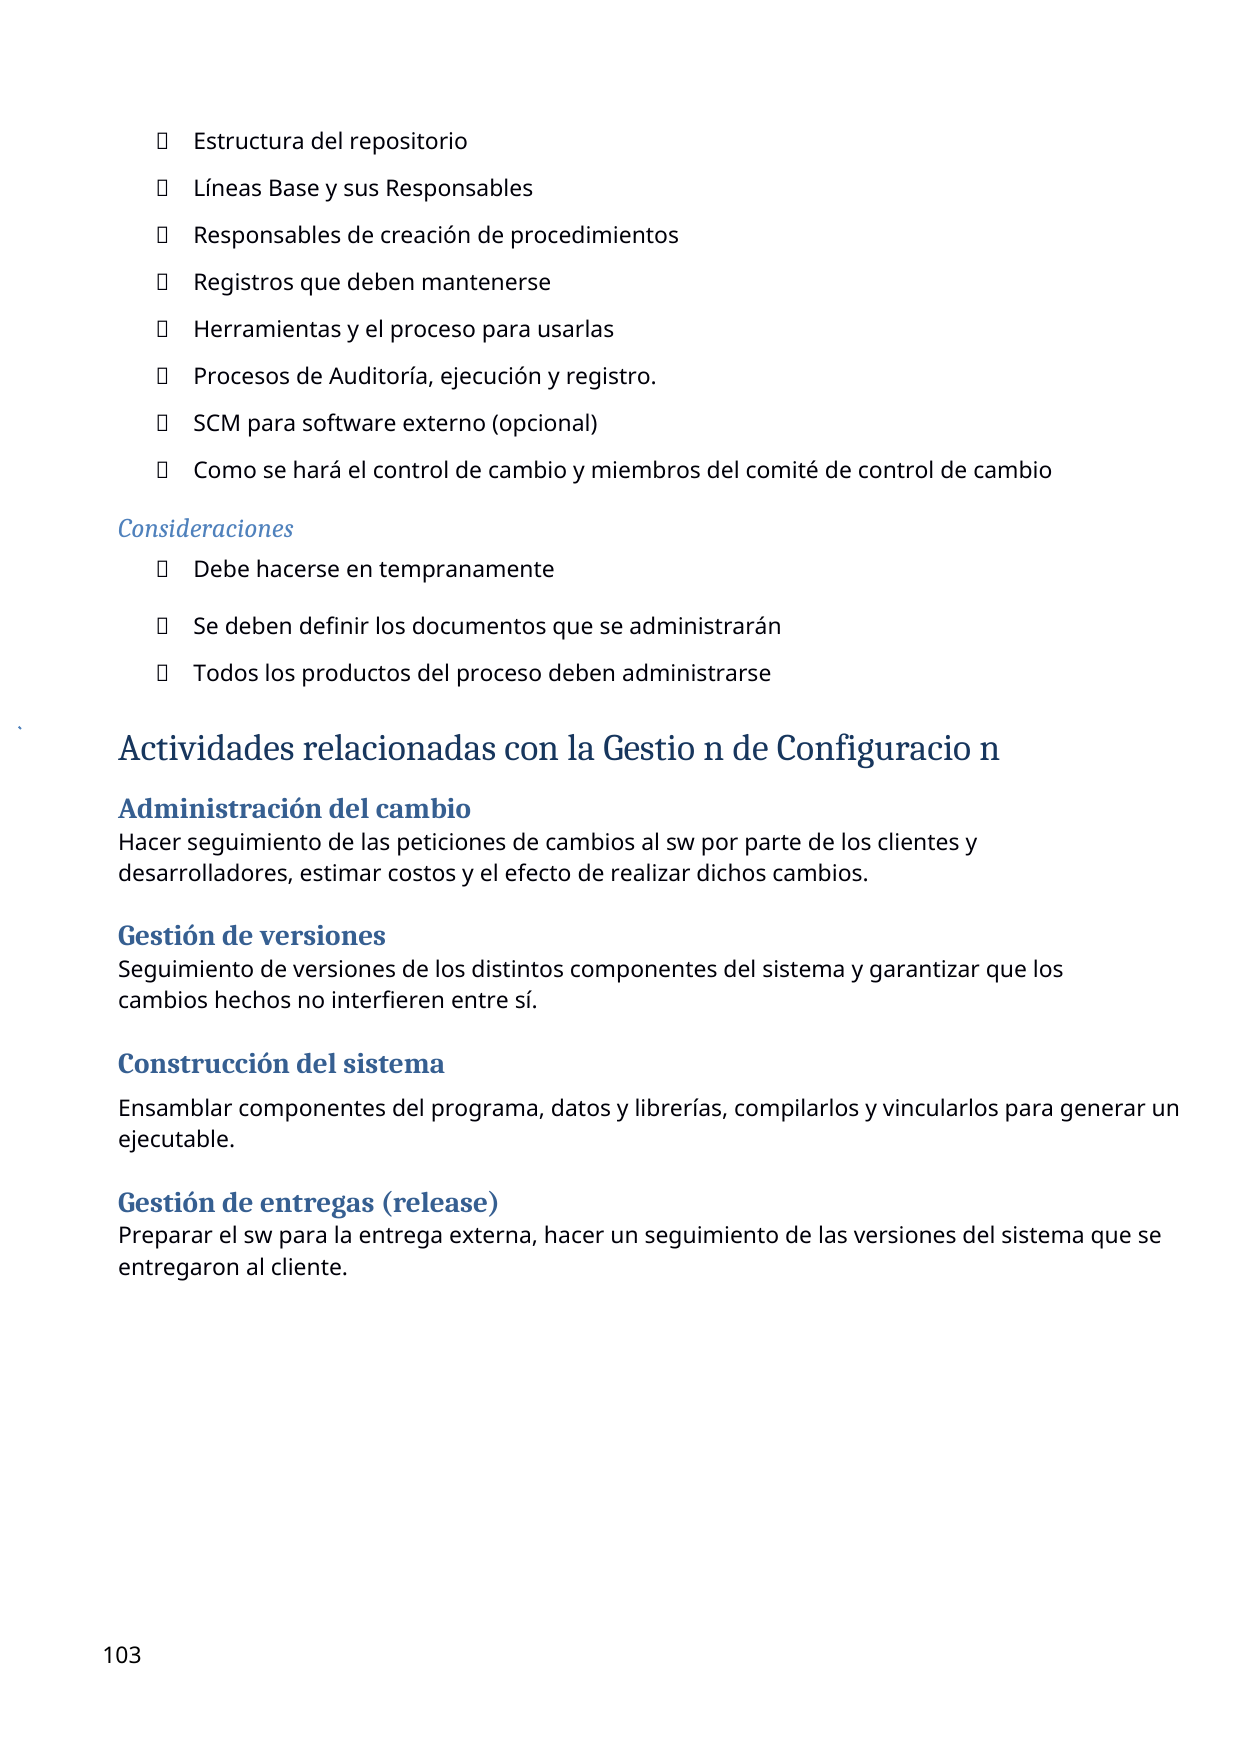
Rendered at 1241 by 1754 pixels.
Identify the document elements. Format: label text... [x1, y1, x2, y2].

list Herramientas y el proceso para usarlas [155, 304, 1182, 351]
text Seguimiento de versiones de los distintos componentes del sistema y garantizar que los cambios hechos no interfieren entre sí. [118, 953, 1122, 1015]
list Responsables de creación de procedimientos [155, 209, 1182, 257]
list Líneas Base y sus Responsables [155, 163, 1182, 209]
list Debe hacerse en tempranamente [155, 544, 1182, 591]
list SCM para software externo (opcional) [155, 398, 1182, 444]
list Todos los productos del proceso deben administrarse [155, 648, 1182, 695]
subtitle Actividades relacionadas con la Gestio n de Configuracio n [118, 727, 1182, 770]
text Ensamblar componentes del programa, datos y librerías, compilarlos y vincularlos para generar un ejecutable. [118, 1092, 1182, 1154]
list Estructura del repositorio [155, 116, 1182, 162]
subtitle Administración del cambio [118, 791, 1182, 825]
list Procesos de Auditoría, ejecución y registro. [155, 351, 1182, 398]
text Preparar el sw para la entrega externa, hacer un seguimiento de las versiones del sistema que se entregaron al cliente. [118, 1219, 1182, 1282]
subtitle Gestión de versiones [118, 919, 1182, 953]
text Hacer seguimiento de las peticiones de cambios al sw por parte de los clientes y desarrolladores, estimar costos y el efecto de realizar dichos cambios. [118, 825, 1122, 888]
subtitle Consideraciones [118, 513, 1182, 544]
subtitle Construcción del sistema [118, 1047, 1182, 1080]
list Se deben definir los documentos que se administrarán [155, 601, 1182, 648]
list Como se hará el control de cambio y miembros del comité de control de cambio [155, 444, 1182, 492]
subtitle Gestión de entregas (release) [118, 1186, 1182, 1219]
list Registros que deben mantenerse [155, 257, 1182, 303]
